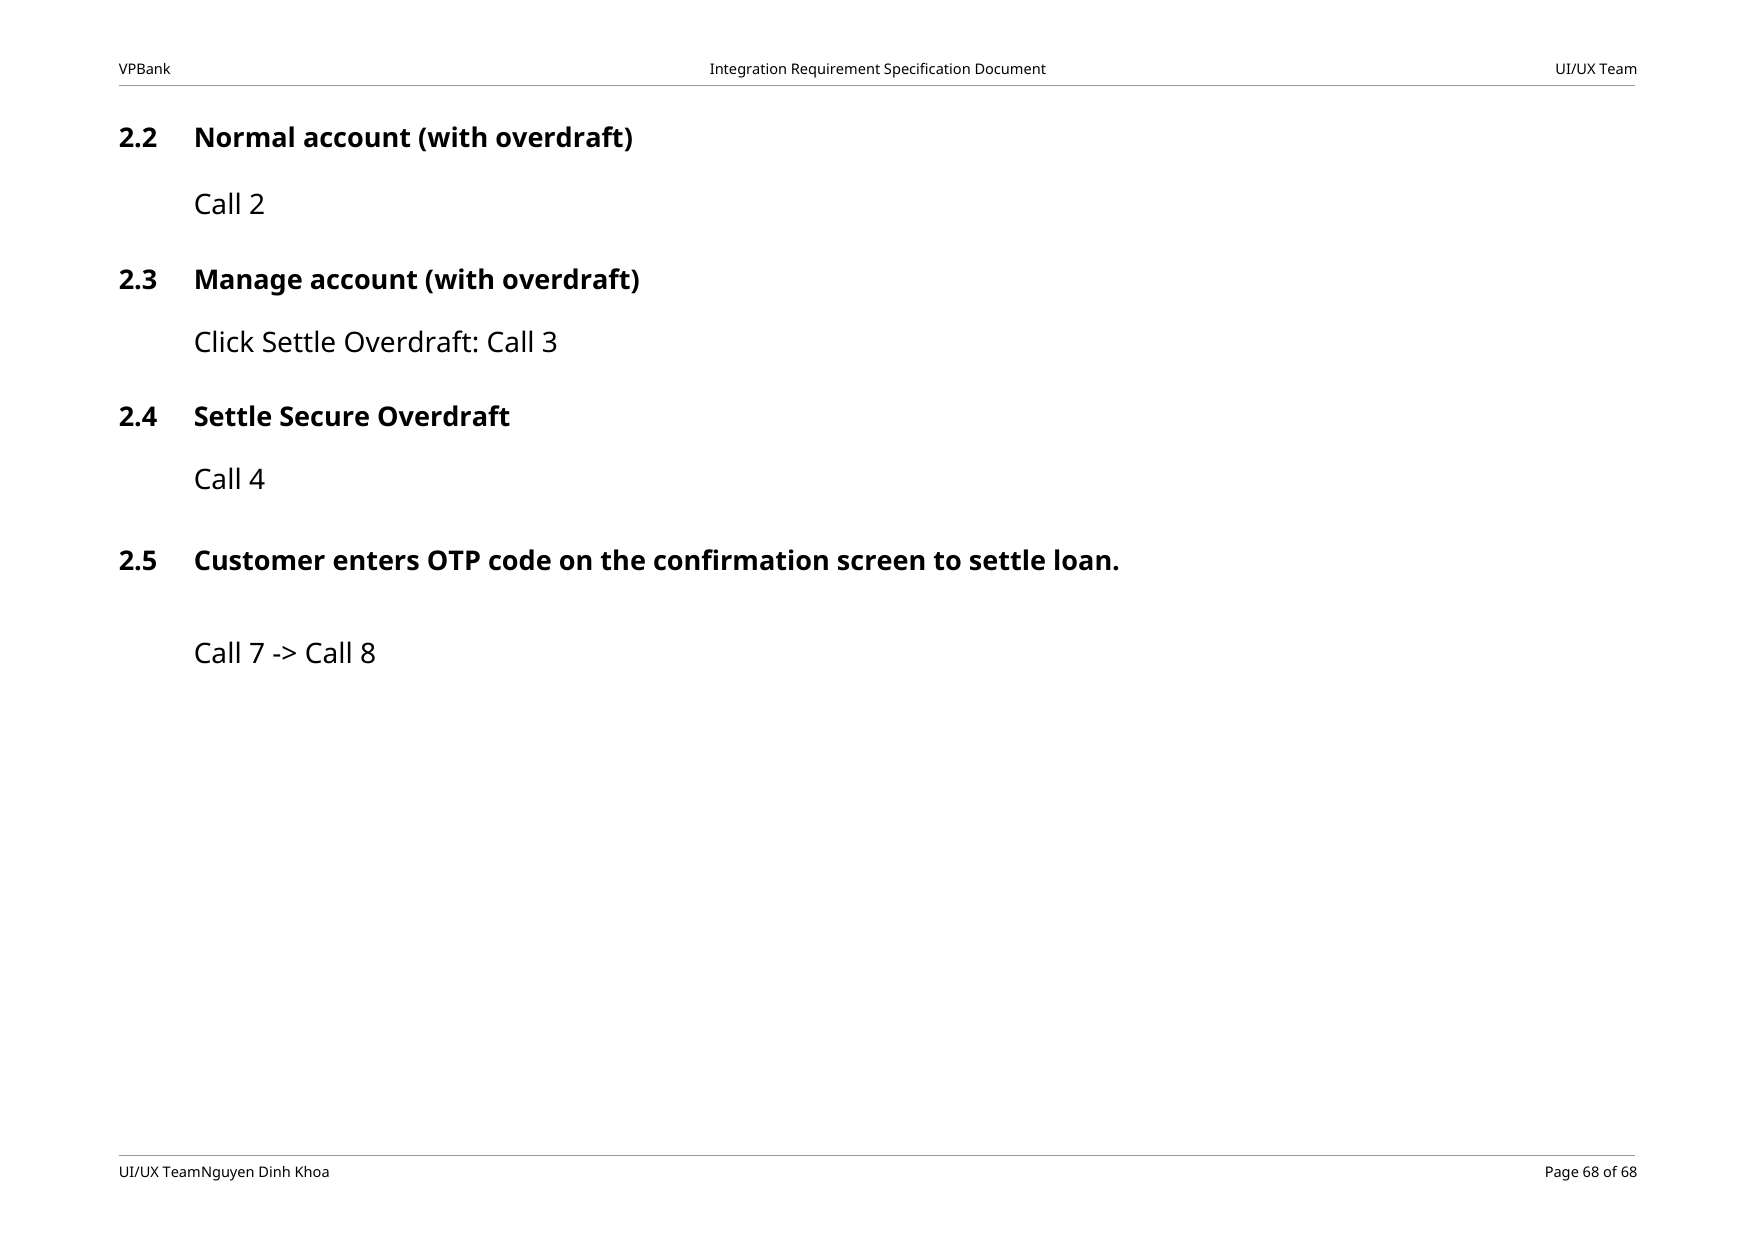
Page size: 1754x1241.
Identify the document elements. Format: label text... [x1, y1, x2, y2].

subtitle Normal account (with overdraft) [118, 118, 1635, 155]
text Click Settle Overdraft: Call 3 [118, 322, 1635, 360]
subtitle Call 7 -> Call 8 [193, 634, 1635, 672]
subtitle Manage account (with overdraft) [118, 260, 1635, 297]
subtitle Customer enters OTP code on the confirmation screen to settle loan. [118, 541, 1635, 578]
subtitle Settle Secure Overdraft [118, 398, 1635, 435]
text Call 2 [118, 184, 1635, 223]
list Call 4 [165, 459, 1635, 498]
